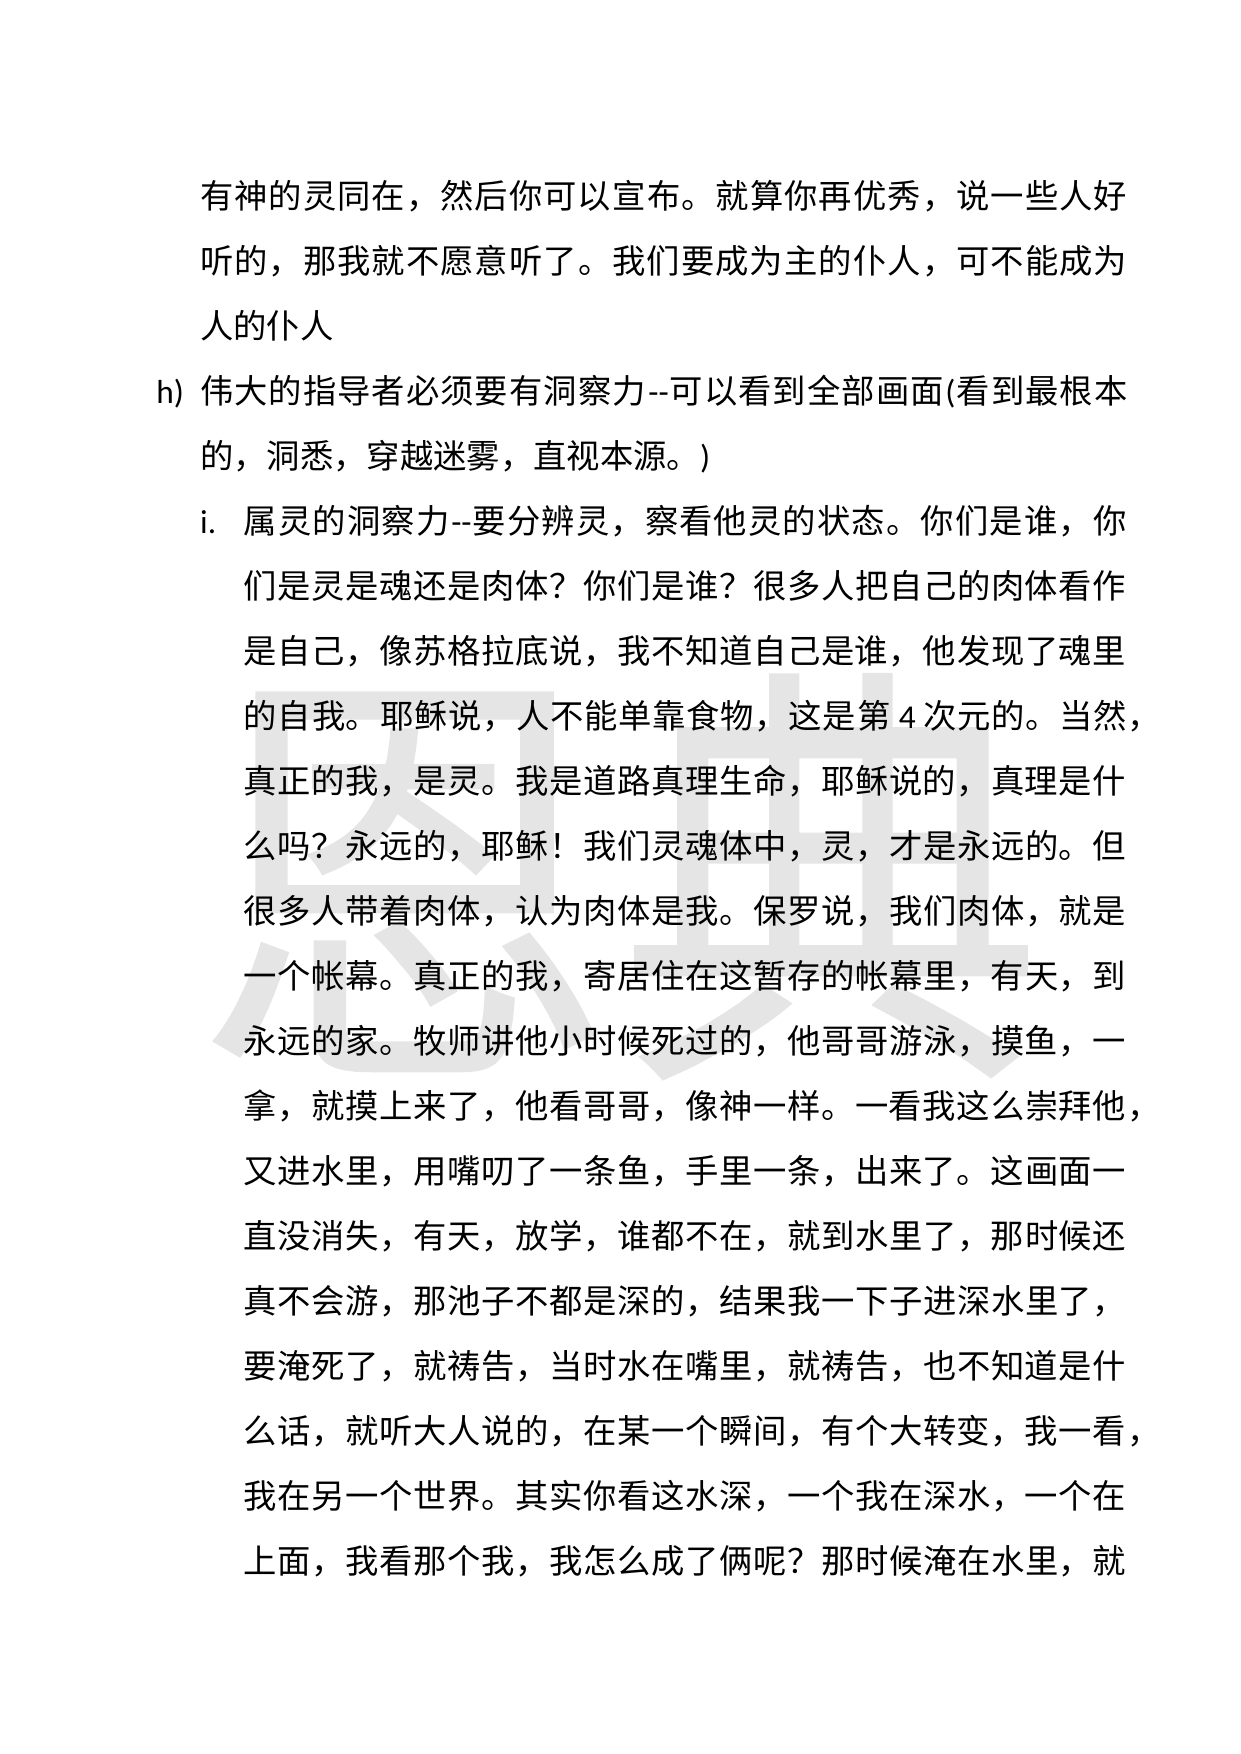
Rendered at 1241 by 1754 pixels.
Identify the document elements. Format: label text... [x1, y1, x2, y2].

list 伟大的指导者必须要有洞察力--可以看到全部画面(看到最根本的，洞悉，穿越迷雾，直视本源。) [156, 357, 1128, 487]
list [200, 487, 1128, 1592]
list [156, 162, 1128, 357]
